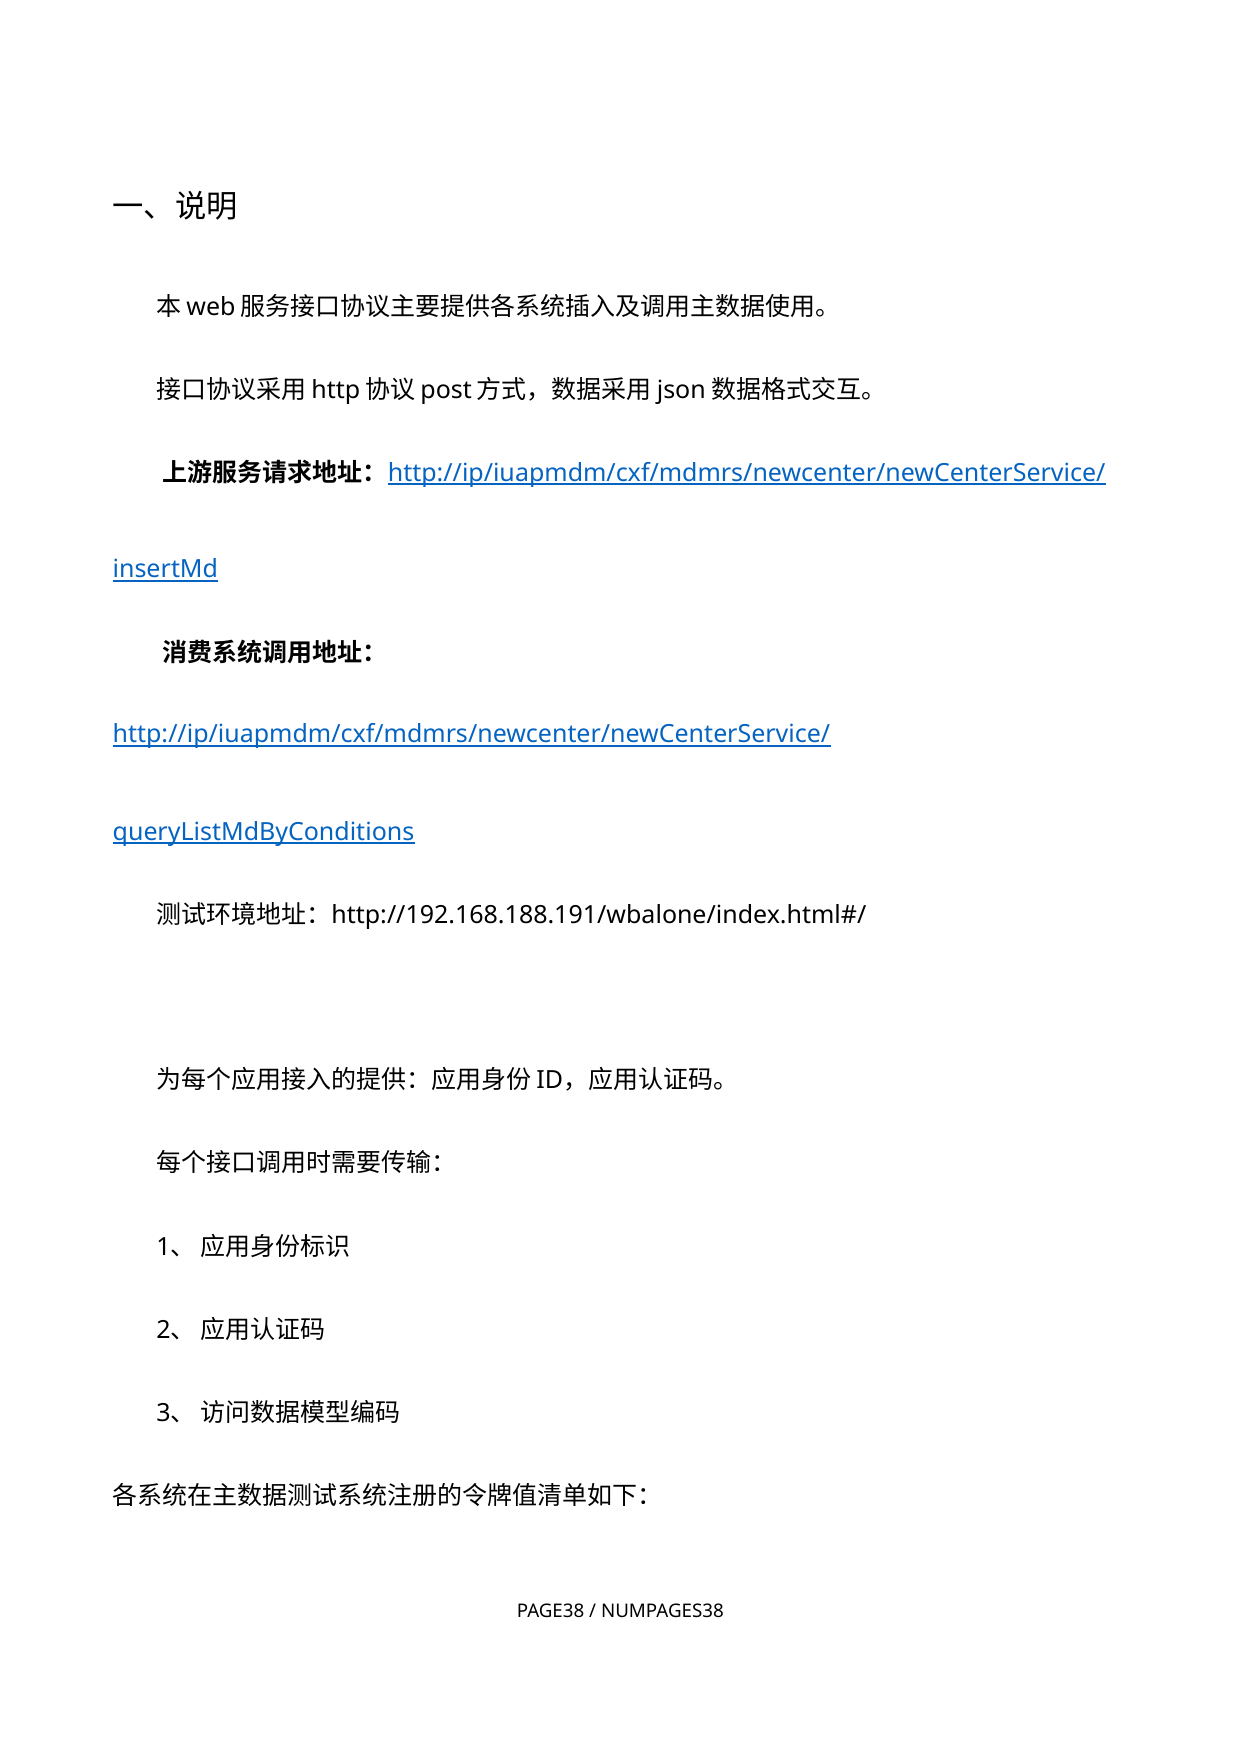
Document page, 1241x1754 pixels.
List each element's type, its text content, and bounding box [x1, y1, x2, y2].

text http://ip/iuapmdm/cxf/mdmrs/newcenter/newCenterService/queryListMdByConditions [112, 701, 1128, 863]
text 上游服务请求地址：http://ip/iuapmdm/cxf/mdmrs/newcenter/newCenterService/insertMd [112, 438, 1128, 601]
text 测试环境地址：http://192.168.188.191/wbalone/index.html#/ [112, 880, 1128, 945]
text 接口协议采用http协议post方式，数据采用json数据格式交互。 [112, 355, 1128, 420]
text 每个接口调用时需要传输： [112, 1128, 1128, 1193]
list 应用身份标识 [156, 1212, 1128, 1277]
text 消费系统调用地址： [112, 618, 1128, 683]
list 各系统在主数据测试系统注册的令牌值清单如下： [112, 1461, 1128, 1526]
list 访问数据模型编码 [156, 1378, 1128, 1443]
list 应用认证码 [156, 1295, 1128, 1360]
text 本web服务接口协议主要提供各系统插入及调用主数据使用。 [112, 272, 1128, 337]
text 为每个应用接入的提供：应用身份ID，应用认证码。 [112, 1045, 1128, 1110]
subtitle 一、说明 [112, 172, 1128, 237]
